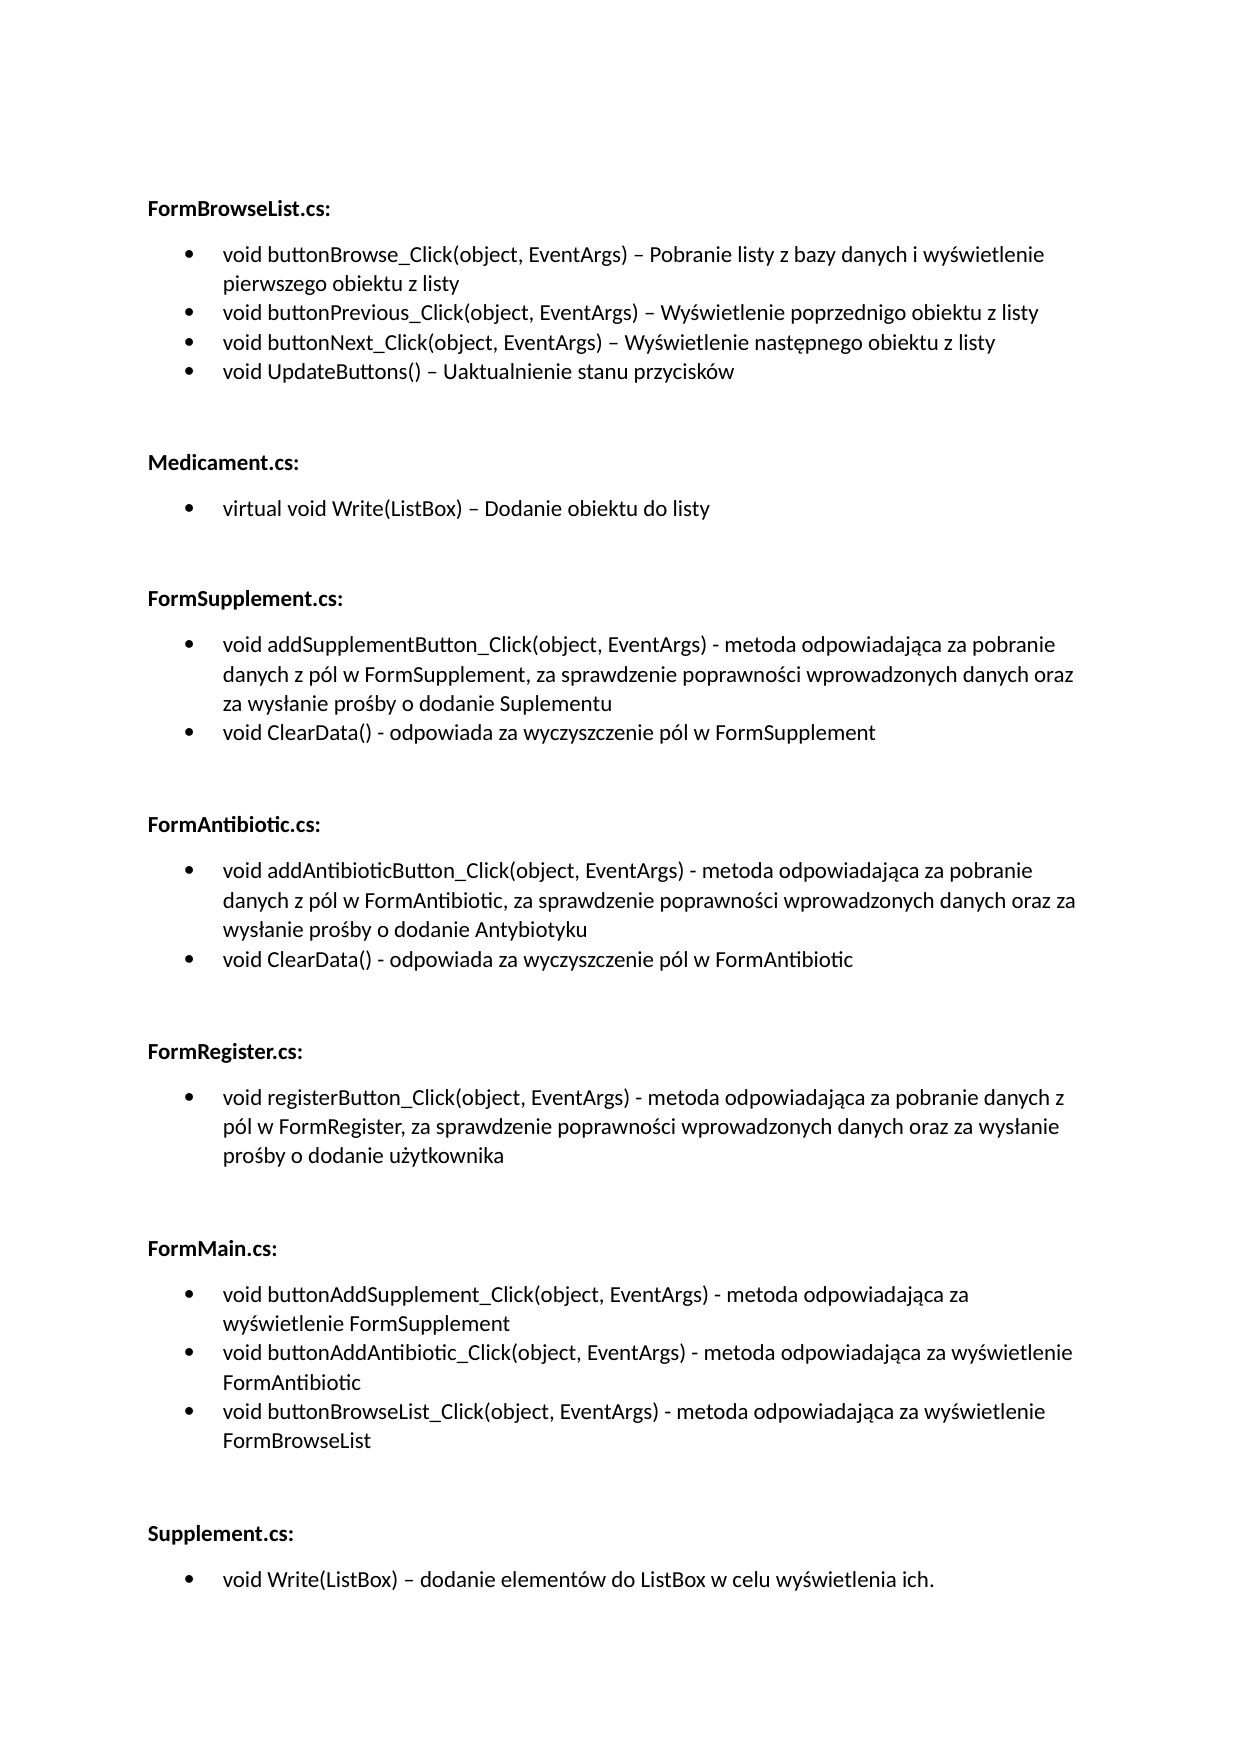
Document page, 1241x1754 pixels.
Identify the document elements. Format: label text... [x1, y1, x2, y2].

list void UpdateButtons() – Uaktualnienie stanu przycisków [185, 357, 1093, 385]
list virtual void Write(ListBox) – Dodanie obiektu do listy [185, 494, 1093, 522]
text FormRegister.cs: [148, 1037, 1093, 1065]
list void addAntibioticButton_Click(object, EventArgs) - metoda odpowiadająca za pobranie danych z pól w FormAntibiotic, za sprawdzenie poprawności wprowadzonych danych oraz za wysłanie prośby o dodanie Antybiotyku [185, 857, 1093, 943]
text Medicament.cs: [148, 448, 1093, 476]
list void buttonAddSupplement_Click(object, EventArgs) - metoda odpowiadająca za wyświetlenie FormSupplement [185, 1280, 1093, 1337]
text FormBrowseList.cs: [148, 194, 1093, 222]
list void Write(ListBox) – dodanie elementów do ListBox w celu wyświetlenia ich. [185, 1565, 1093, 1593]
text FormSupplement.cs: [148, 584, 1093, 612]
text FormAntibiotic.cs: [148, 811, 1093, 838]
list void addSupplementButton_Click(object, EventArgs) - metoda odpowiadająca za pobranie danych z pól w FormSupplement, za sprawdzenie poprawności wprowadzonych danych oraz za wysłanie prośby o dodanie Suplementu [185, 630, 1093, 717]
list void buttonPrevious_Click(object, EventArgs) – Wyświetlenie poprzednigo obiektu z listy [185, 298, 1093, 326]
text FormMain.cs: [148, 1234, 1093, 1262]
text Supplement.cs: [148, 1519, 1093, 1547]
list void buttonBrowse_Click(object, EventArgs) – Pobranie listy z bazy danych i wyświetlenie pierwszego obiektu z listy [185, 240, 1093, 297]
list void ClearData() - odpowiada za wyczyszczenie pól w FormSupplement [185, 718, 1093, 746]
list void buttonAddAntibiotic_Click(object, EventArgs) - metoda odpowiadająca za wyświetlenie FormAntibiotic [185, 1338, 1093, 1396]
list void buttonNext_Click(object, EventArgs) – Wyświetlenie następnego obiektu z listy [185, 328, 1093, 356]
list void buttonBrowseList_Click(object, EventArgs) - metoda odpowiadająca za wyświetlenie FormBrowseList [185, 1397, 1093, 1454]
list void ClearData() - odpowiada za wyczyszczenie pól w FormAntibiotic [185, 945, 1093, 973]
list void registerButton_Click(object, EventArgs) - metoda odpowiadająca za pobranie danych z pól w FormRegister, za sprawdzenie poprawności wprowadzonych danych oraz za wysłanie prośby o dodanie użytkownika [185, 1083, 1093, 1169]
